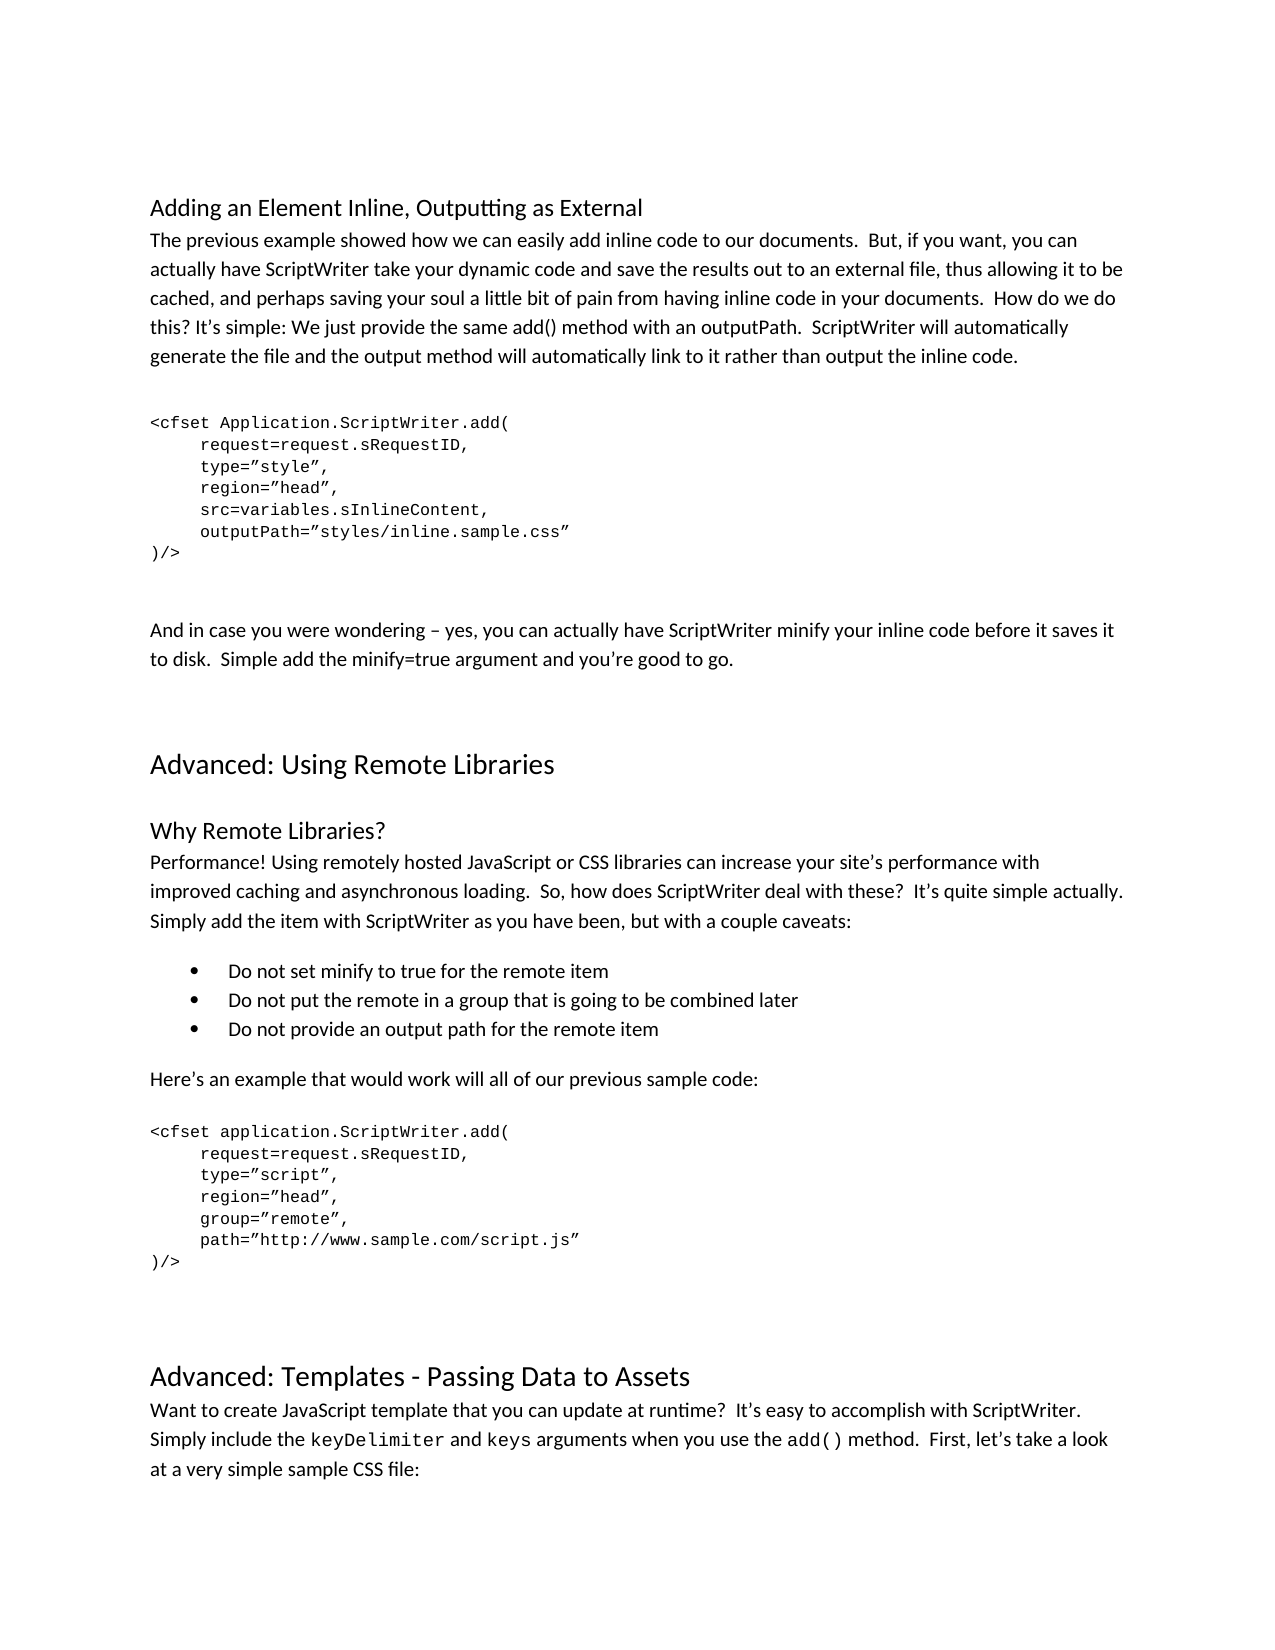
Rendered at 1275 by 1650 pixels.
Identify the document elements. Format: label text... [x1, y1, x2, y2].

list Do not set minify to true for the remote item [191, 958, 1125, 983]
text Adding an Element Inline, Outputting as External The previous example showed how we can easily add inline code to our documents. But, if you want, you can actually have ScriptWriter take your dynamic code and save the results out to an external file, thus allowing it to be cached, and perhaps saving your soul a little bit of pain from having inline code in your documents. How do we do this? It’s simple: We just provide the same add() method with an outputPath. ScriptWriter will automatically generate the file and the output method will automatically link to it rather than output the inline code. [150, 192, 1125, 369]
text Here’s an example that would work will all of our previous sample code: <cfset application.ScriptWriter.add( request=request.sRequestID, type=”script”, region=”head”, group=”remote”, path=”http://www.sample.com/script.js” )/> [150, 1066, 1125, 1272]
list Do not provide an output path for the remote item [191, 1016, 1125, 1042]
text <cfset Application.ScriptWriter.add( request=request.sRequestID, type=”style”, region=”head”, src=variables.sInlineContent, outputPath=”styles/inline.sample.css” )/> [150, 393, 1125, 564]
text And in case you were wondering – yes, you can actually have ScriptWriter minify your inline code before it saves it to disk. Simple add the minify=true argument and you’re good to go. [150, 588, 1125, 671]
text Advanced: Templates - Passing Data to Assets Want to create JavaScript template that you can update at runtime? It’s easy to accomplish with ScriptWriter. Simply include the keyDelimiter and keys arguments when you use the add() method. First, let’s take a look at a very simple sample CSS file: [150, 1358, 1125, 1481]
text Advanced: Using Remote Libraries Why Remote Libraries? Performance! Using remotely hosted JavaScript or CSS libraries can increase your site’s performance with improved caching and asynchronous loading. So, how does ScriptWriter deal with these? It’s quite simple actually. Simply add the item with ScriptWriter as you have been, but with a couple caveats: [150, 746, 1125, 933]
list Do not put the remote in a group that is going to be combined later [191, 987, 1125, 1012]
